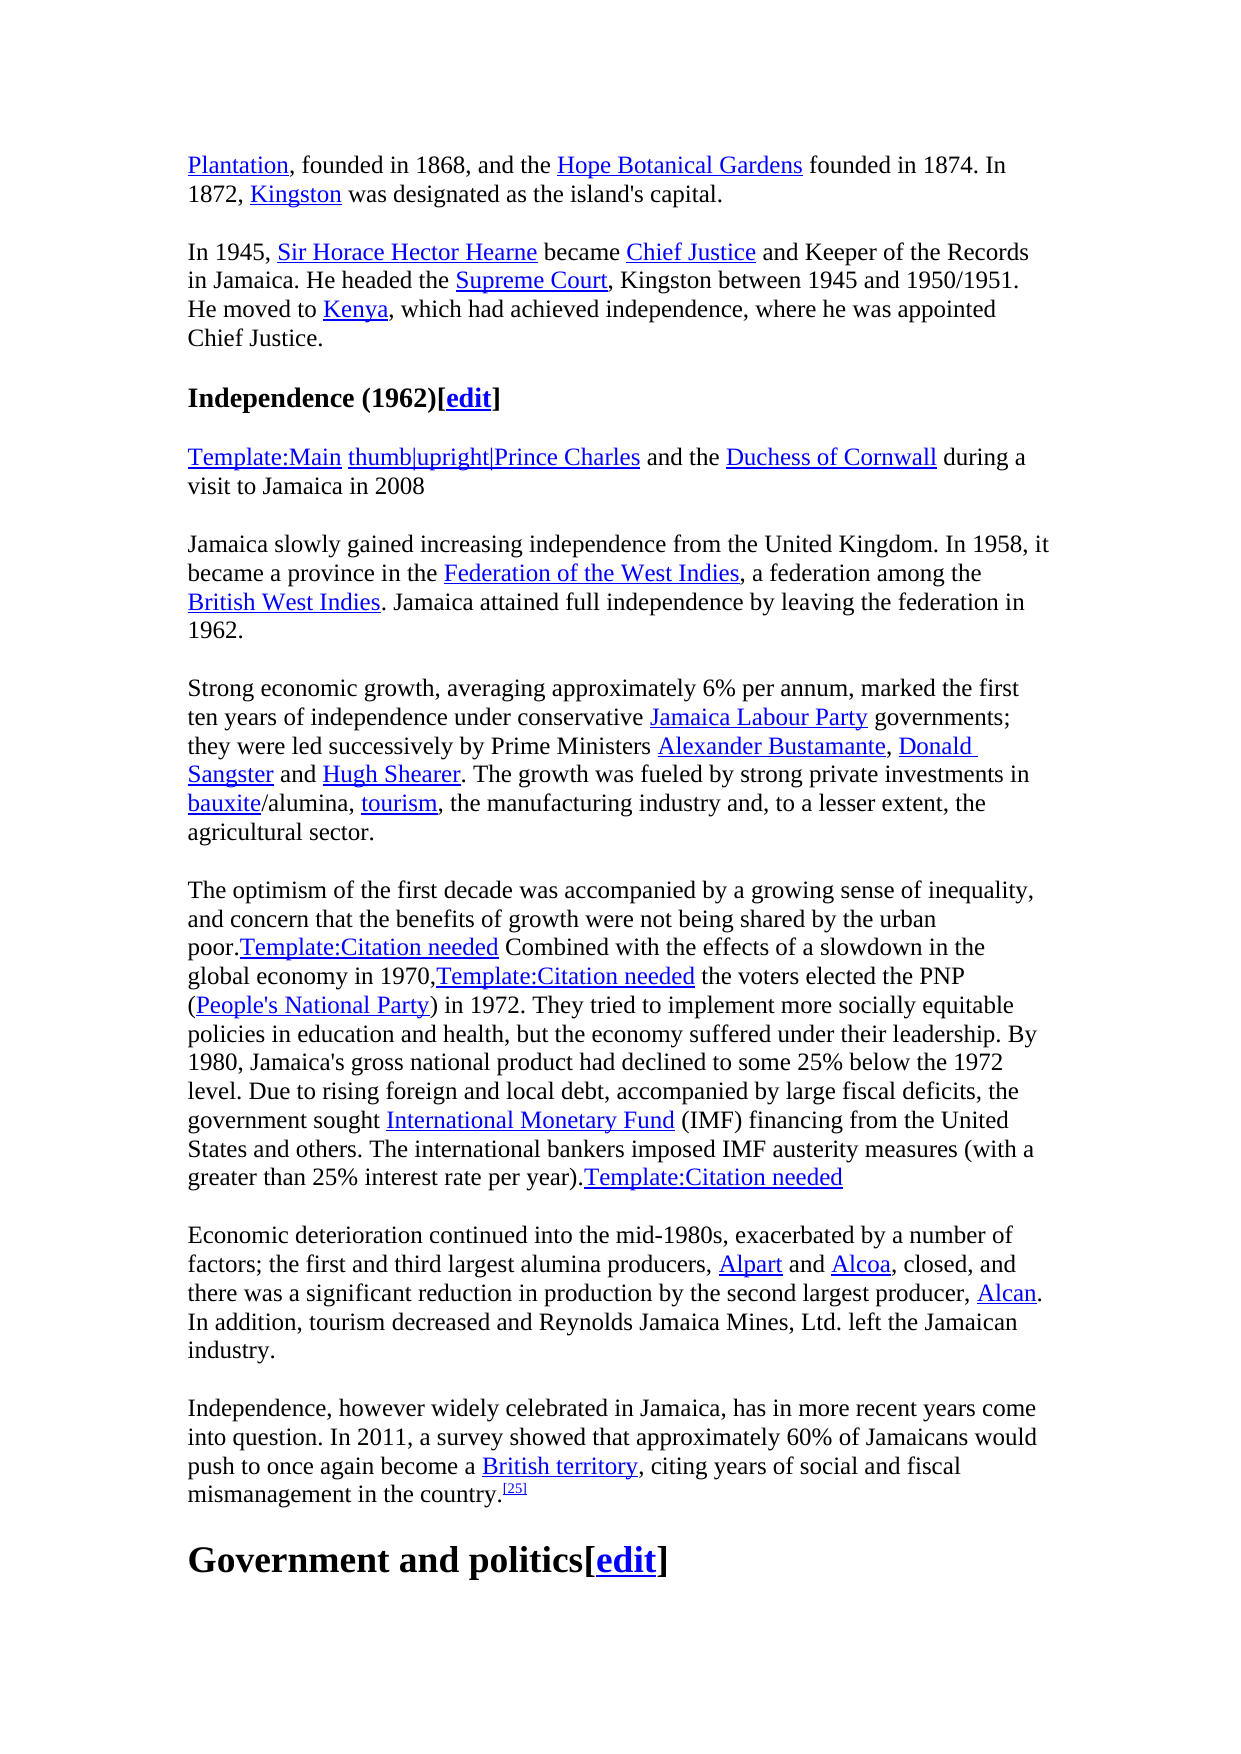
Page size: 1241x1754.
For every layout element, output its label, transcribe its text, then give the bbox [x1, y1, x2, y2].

text Economic deterioration continued into the mid-1980s, exacerbated by a number of factors; the first and third largest alumina producers, Alpart and Alcoa, closed, and there was a significant reduction in production by the second largest producer, Alcan. In addition, tourism decreased and Reynolds Jamaica Mines, Ltd. left the Jamaican industry. [187, 1220, 1053, 1364]
text The optimism of the first decade was accompanied by a growing sense of inequality, and concern that the benefits of growth were not being shared by the urban poor.Template:Citation needed Combined with the effects of a slowdown in the global economy in 1970,Template:Citation needed the voters elected the PNP (People's National Party) in 1972. They tried to implement more socially equitable policies in education and health, but the economy suffered under their leadership. By 1980, Jamaica's gross national product had declined to some 25% below the 1972 level. Due to rising foreign and local debt, accompanied by large fiscal deficits, the government sought International Monetary Fund (IMF) financing from the United States and others. The international bankers imposed IMF austerity measures (with a greater than 25% interest rate per year).Template:Citation needed [187, 875, 1053, 1191]
text Template:Main thumb|upright|Prince Charles and the Duchess of Cornwall during a visit to Jamaica in 2008 [187, 442, 1053, 500]
text In 1945, Sir Horace Hector Hearne became Chief Justice and Keeper of the Records in Jamaica. He headed the Supreme Court, Kingston between 1945 and 1950/1951. He moved to Kenya, which had achieved independence, where he was appointed Chief Justice. [187, 237, 1053, 352]
subtitle Independence (1962)[edit] [187, 381, 1053, 413]
subtitle Government and politics[edit] [187, 1537, 1053, 1581]
text Jamaica slowly gained increasing independence from the United Kingdom. In 1958, it became a province in the Federation of the West Indies, a federation among the British West Indies. Jamaica attained full independence by leaving the federation in 1962. [187, 529, 1053, 644]
text Strong economic growth, averaging approximately 6% per annum, marked the first ten years of independence under conservative Jamaica Labour Party governments; they were led successively by Prime Ministers Alexander Bustamante, Donald Sangster and Hugh Shearer. The growth was fueled by strong private investments in bauxite/alumina, tourism, the manufacturing industry and, to a lesser extent, the agricultural sector. [187, 673, 1053, 846]
text Independence, however widely celebrated in Jamaica, has in more recent years come into question. In 2011, a survey showed that approximately 60% of Jamaicans would push to once again become a British territory, citing years of social and fiscal mismanagement in the country.[25] [187, 1393, 1053, 1508]
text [187, 150, 1053, 207]
